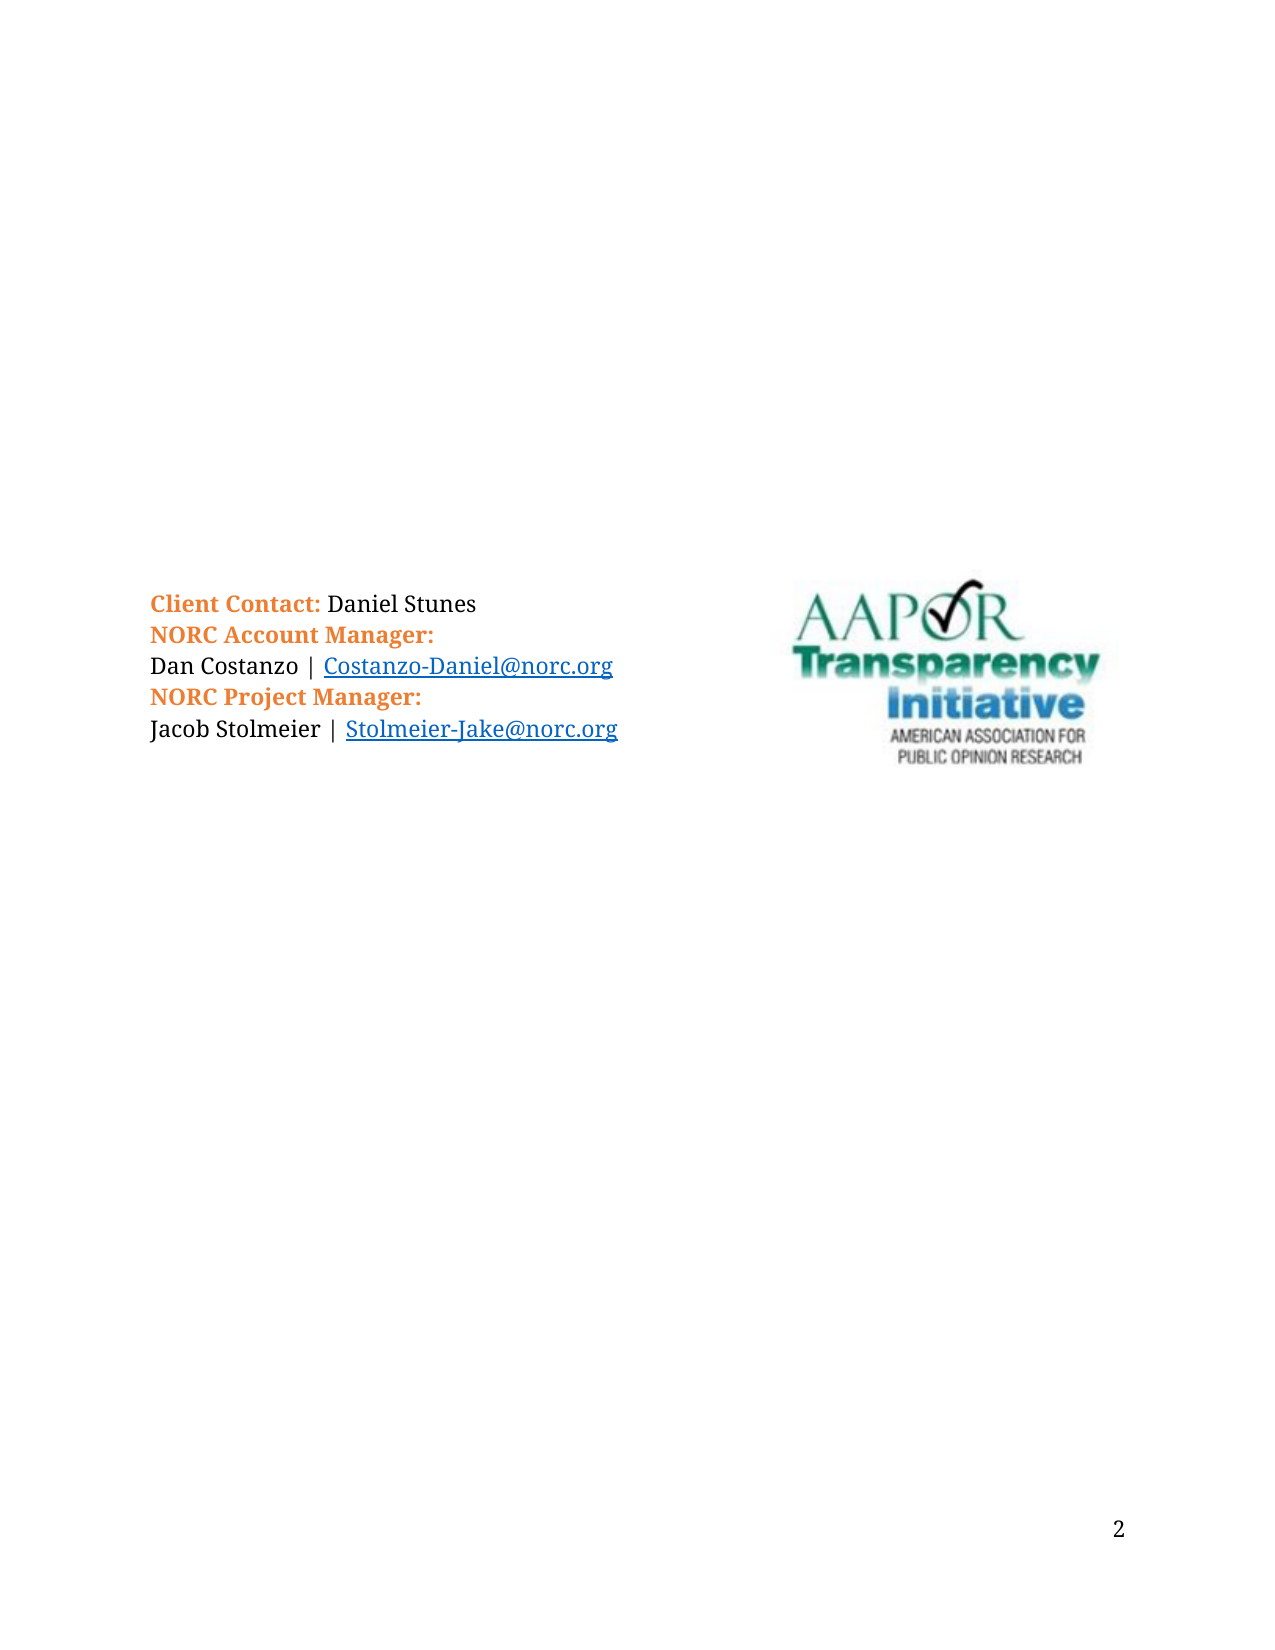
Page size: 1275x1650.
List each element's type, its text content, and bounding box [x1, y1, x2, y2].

subtitle NORC Account Manager: [150, 619, 770, 650]
subtitle client Contact: Daniel Stunes [150, 587, 770, 619]
subtitle NORC Project Manager: [150, 681, 770, 712]
subtitle Jacob Stolmeier | Stolmeier-Jake@norc.org [150, 712, 770, 744]
picture [770, 557, 1125, 788]
subtitle Dan Costanzo | Costanzo-Daniel@norc.org [150, 650, 770, 681]
